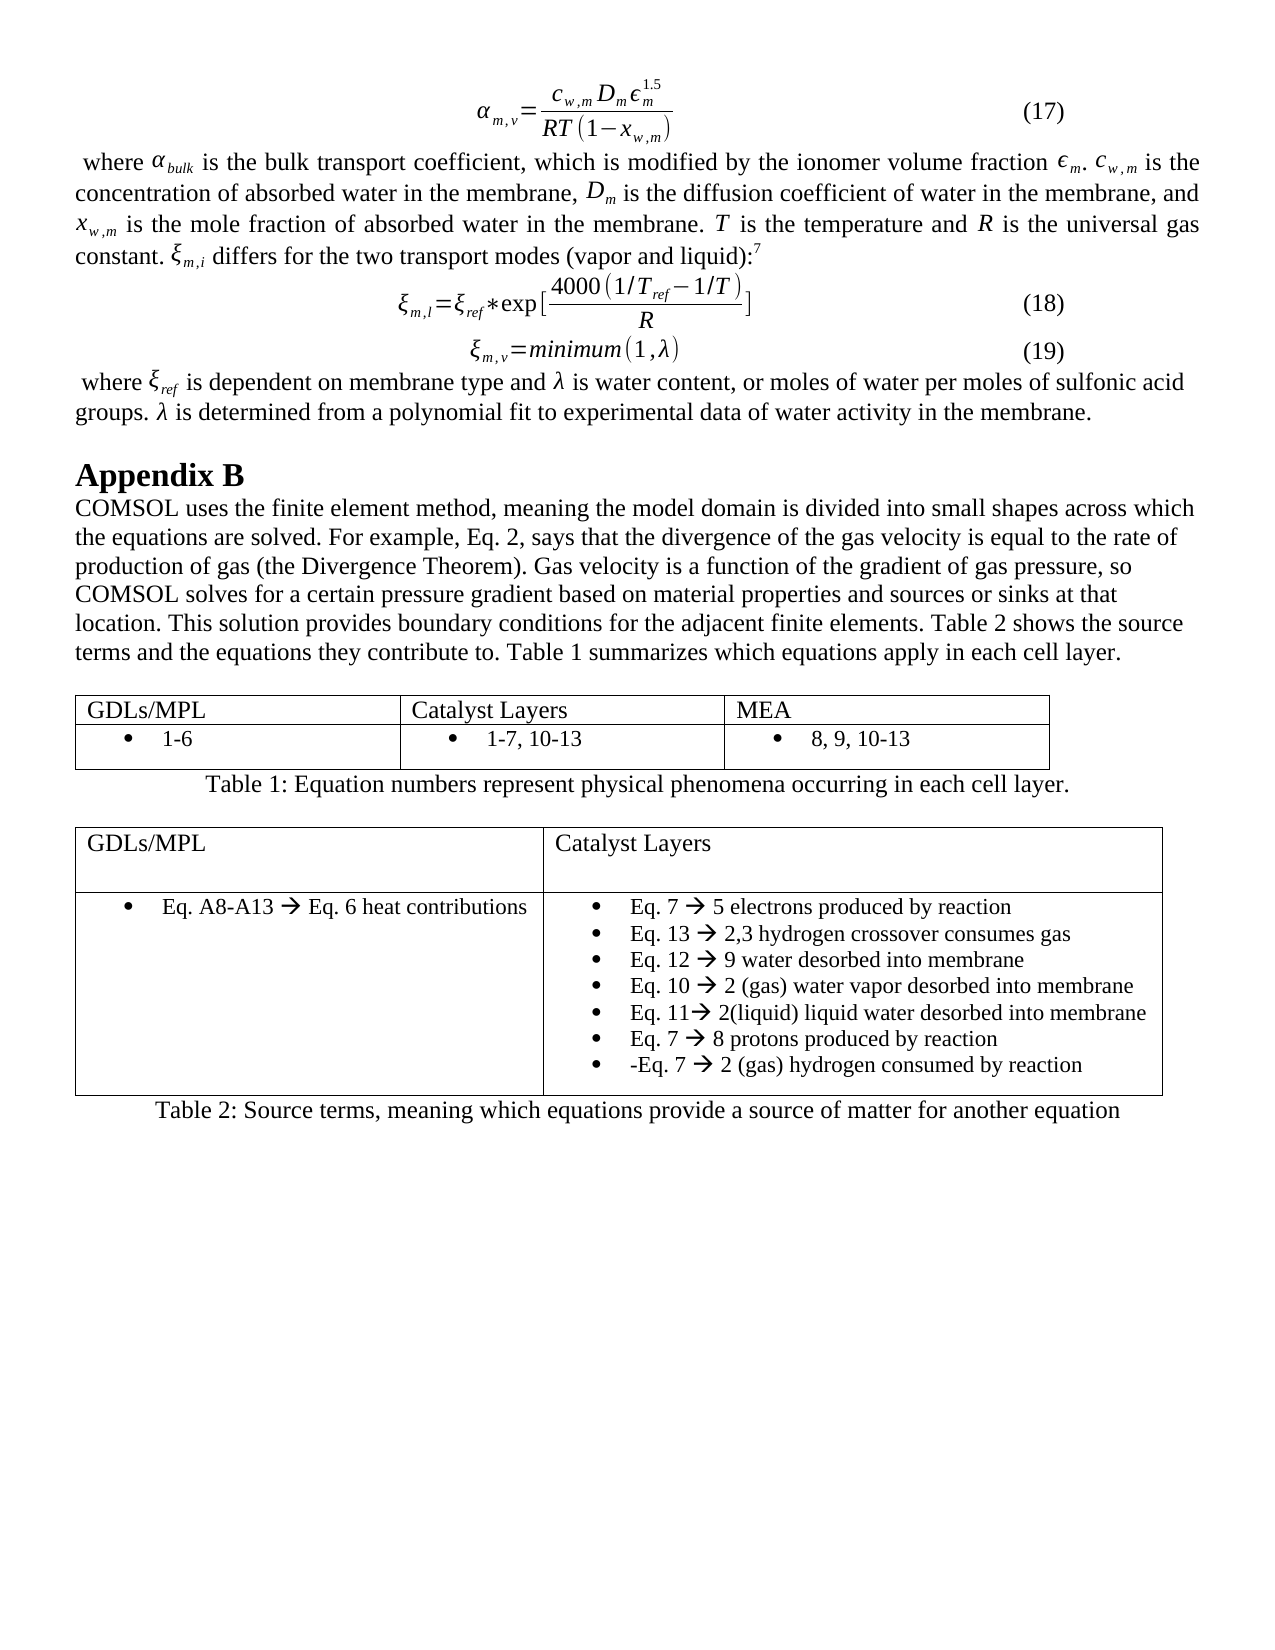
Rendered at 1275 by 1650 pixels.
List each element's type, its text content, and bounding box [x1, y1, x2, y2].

text (17) [75, 75, 1200, 146]
table_header GDLs/MPL [76, 696, 400, 724]
text (18) [75, 271, 1200, 334]
subtitle Appendix B [75, 455, 1200, 493]
table_cell 8, 9, 10-13 [725, 725, 1049, 768]
table_cell Eq. A8-A13 Eq. 6 heat contributions [76, 893, 543, 1094]
text Table 2: Source terms, meaning which equations provide a source of matter for another equation [75, 1096, 1200, 1124]
table_header GDLs/MPL [76, 828, 543, 892]
table_cell 1-6 [76, 725, 400, 768]
table_header Catalyst Layers [401, 696, 724, 724]
table_cell Eq. 7 5 electrons produced by reaction Eq. 13 2,3 hydrogen crossover consumes gas Eq. 12 9 water desorbed into membrane Eq. 10 2 (gas) water vapor desorbed into membrane Eq. 11 2(liquid) liquid water desorbed into membrane Eq. 7 8 protons produced by reaction -Eq. 7 2 (gas) hydrogen consumed by reaction [544, 893, 1162, 1094]
text where is the bulk transport coefficient, which is modified by the ionomer volume fraction . is the concentration of absorbed water in the membrane, is the diffusion coefficient of water in the membrane, and is the mole fraction of absorbed water in the membrane. is the temperature and is the universal gas constant. differs for the two transport modes (vapor and liquid): [75, 146, 1200, 271]
text where is dependent on membrane type and is water content, or moles of water per moles of sulfonic acid groups. is determined from a polynomial fit to experimental data of water activity in the membrane. [75, 366, 1200, 426]
text Table 1: Equation numbers represent physical phenomena occurring in each cell layer. [75, 769, 1200, 798]
text (19) [75, 334, 1200, 366]
table_header Catalyst Layers [544, 828, 1162, 892]
text COMSOL uses the finite element method, meaning the model domain is divided into small shapes across which the equations are solved. For example, Eq. 2, says that the divergence of the gas velocity is equal to the rate of production of gas (the Divergence Theorem). Gas velocity is a function of the gradient of gas pressure, so COMSOL solves for a certain pressure gradient based on material properties and sources or sinks at that location. This solution provides boundary conditions for the adjacent finite elements. Table 2 shows the source terms and the equations they contribute to. Table 1 summarizes which equations apply in each cell layer. [75, 493, 1200, 666]
table_header MEA [725, 696, 1049, 724]
table_cell 1-7, 10-13 [401, 725, 724, 768]
